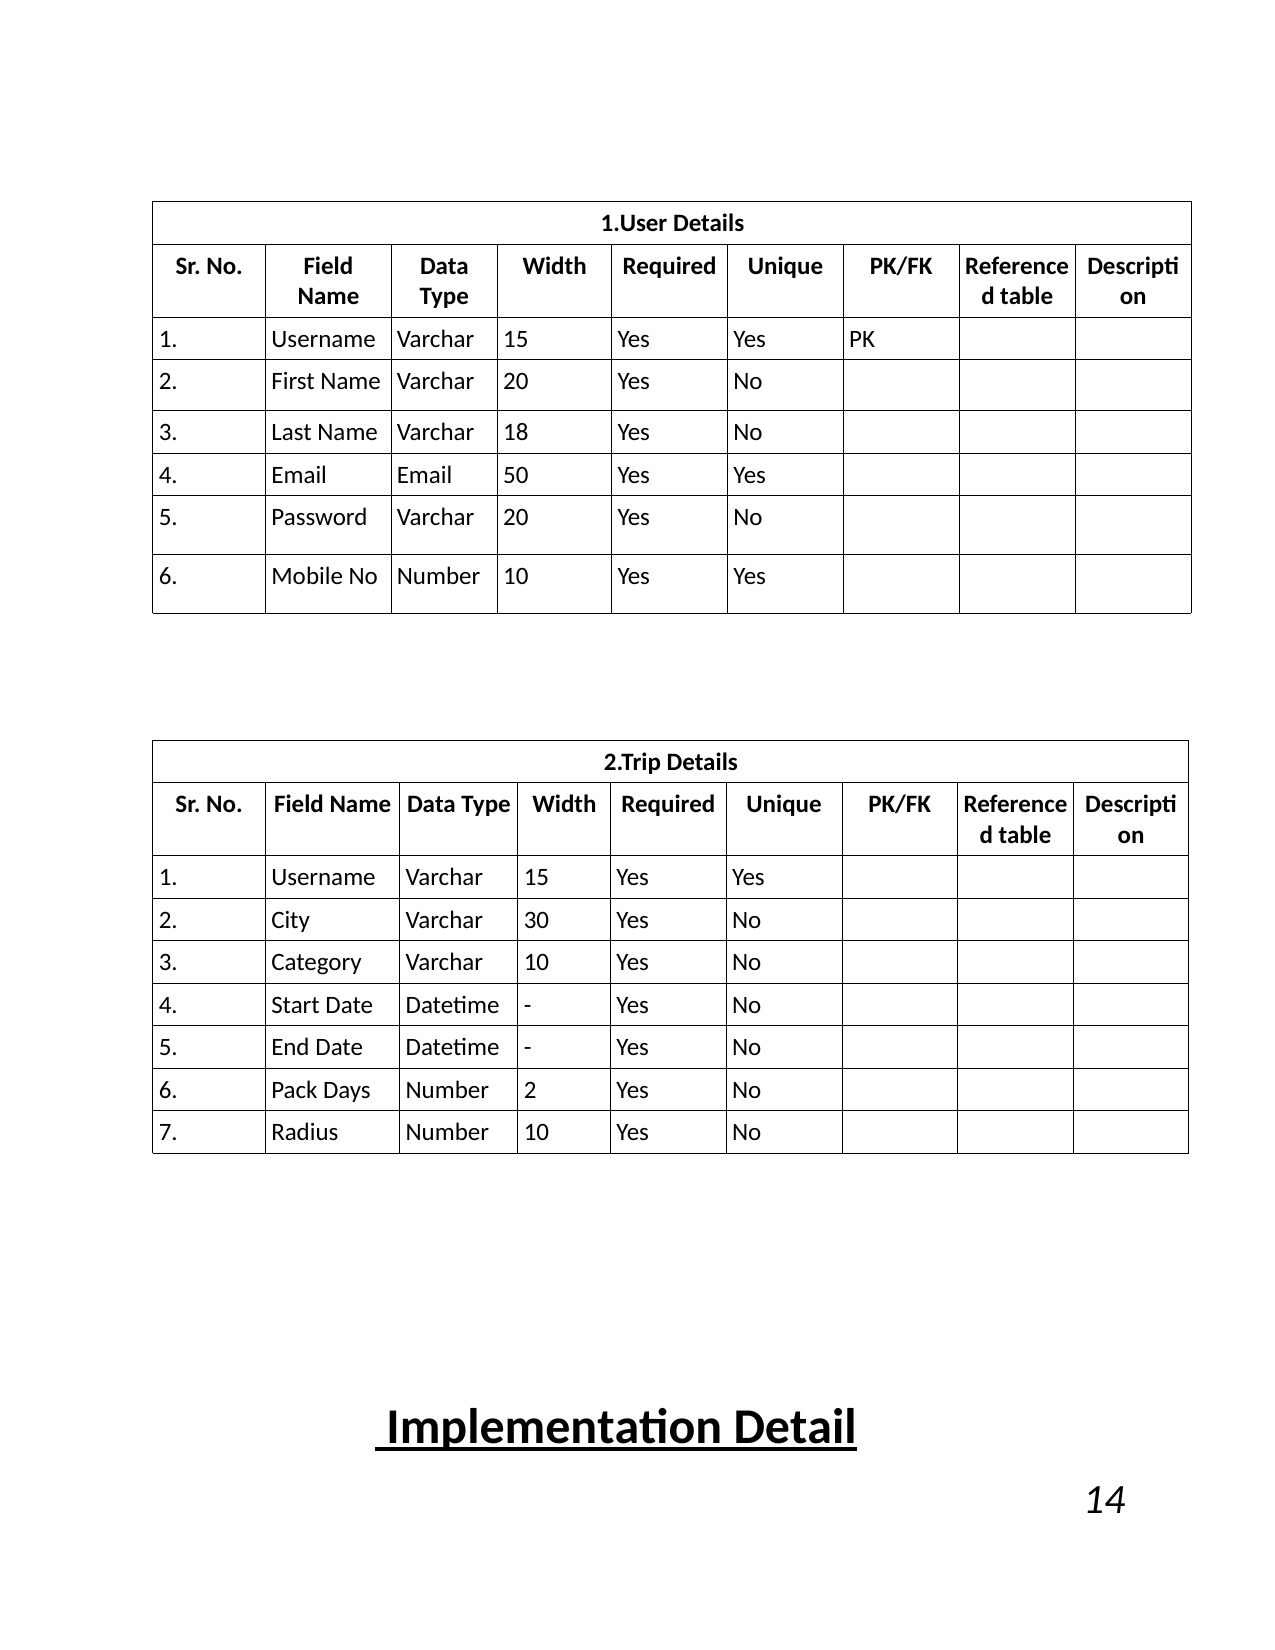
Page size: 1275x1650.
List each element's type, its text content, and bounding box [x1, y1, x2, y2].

table_header 1.User Details [153, 202, 1191, 244]
table_cell 1. [153, 318, 265, 359]
table_cell [958, 1069, 1073, 1110]
table_cell Data Type [400, 783, 517, 855]
table_cell [844, 555, 959, 613]
table_cell 7. [153, 1111, 265, 1153]
table_cell No [727, 941, 842, 983]
table_cell [844, 360, 959, 410]
table_cell Yes [611, 1026, 726, 1068]
table_cell Username [266, 856, 399, 898]
table_cell No [727, 984, 842, 1025]
table_cell [960, 360, 1075, 410]
table_cell 15 [518, 856, 610, 898]
table_cell [1074, 1026, 1188, 1068]
table_cell End Date [266, 1026, 399, 1068]
table_cell [1074, 856, 1188, 898]
table_cell Yes [728, 555, 843, 613]
table_cell 20 [498, 360, 611, 410]
table_cell [843, 1069, 957, 1110]
table_cell Yes [611, 856, 726, 898]
table_cell Datetime [400, 1026, 517, 1068]
table_cell 6. [153, 1069, 265, 1110]
table_cell [958, 856, 1073, 898]
table_cell Required [612, 245, 727, 317]
table_cell Number [400, 1069, 517, 1110]
table_cell No [728, 411, 843, 453]
table_cell Email [392, 454, 497, 495]
table_cell Yes [611, 899, 726, 940]
table_cell PK [844, 318, 959, 359]
table_cell 18 [498, 411, 611, 453]
table_cell 6. [153, 555, 265, 613]
table_cell [960, 318, 1075, 359]
table_cell [1076, 411, 1191, 453]
table_cell Password [266, 496, 391, 554]
table_cell Number [400, 1111, 517, 1153]
table_cell 3. [153, 941, 265, 983]
table_cell No [728, 496, 843, 554]
table_cell [958, 1026, 1073, 1068]
table_cell Start Date [266, 984, 399, 1025]
table_cell [843, 856, 957, 898]
table_cell Field Name [266, 783, 399, 855]
table_cell 4. [153, 454, 265, 495]
table_cell Varchar [392, 318, 497, 359]
table_cell Yes [612, 360, 727, 410]
table_cell Sr. No. [153, 245, 265, 317]
table_cell [844, 496, 959, 554]
table_cell 2 [518, 1069, 610, 1110]
table_cell Yes [611, 984, 726, 1025]
table_cell Varchar [392, 411, 497, 453]
table_cell [844, 411, 959, 453]
table_cell Yes [612, 411, 727, 453]
table_cell [1076, 496, 1191, 554]
table_cell Data Type [392, 245, 497, 317]
table_cell Yes [728, 318, 843, 359]
table_cell No [727, 1069, 842, 1110]
table_cell [960, 555, 1075, 613]
table_cell Mobile No [266, 555, 391, 613]
table_cell [958, 899, 1073, 940]
table_cell No [727, 1111, 842, 1153]
table_cell Radius [266, 1111, 399, 1153]
table_cell [1076, 318, 1191, 359]
table_cell [958, 1111, 1073, 1153]
table_cell [843, 941, 957, 983]
table_cell Referenced table [958, 783, 1073, 855]
table_cell [1074, 1069, 1188, 1110]
table_cell [843, 1111, 957, 1153]
table_cell [843, 899, 957, 940]
table_cell - [518, 984, 610, 1025]
table_cell Number [392, 555, 497, 613]
table_cell [960, 454, 1075, 495]
table_cell 20 [498, 496, 611, 554]
table_cell Yes [611, 941, 726, 983]
table_cell Unique [728, 245, 843, 317]
table_cell 15 [498, 318, 611, 359]
table_cell Required [611, 783, 726, 855]
table_cell Yes [611, 1111, 726, 1153]
table_cell 4. [153, 984, 265, 1025]
table_cell Last Name [266, 411, 391, 453]
table_cell 10 [518, 941, 610, 983]
table_cell [1076, 454, 1191, 495]
table_cell Yes [612, 496, 727, 554]
table_cell 3. [153, 411, 265, 453]
table_cell Varchar [392, 496, 497, 554]
table_cell [1076, 360, 1191, 410]
table_cell No [728, 360, 843, 410]
table_cell Varchar [392, 360, 497, 410]
table_cell Yes [612, 555, 727, 613]
table_cell Email [266, 454, 391, 495]
table_header 2.Trip Details [153, 741, 1188, 782]
table_cell Width [518, 783, 610, 855]
table_cell [1074, 1111, 1188, 1153]
table_cell [960, 496, 1075, 554]
table_cell Referenced table [960, 245, 1075, 317]
table_cell 50 [498, 454, 611, 495]
table_cell - [518, 1026, 610, 1068]
table_cell Sr. No. [153, 783, 265, 855]
table_cell Yes [612, 318, 727, 359]
table_cell Username [266, 318, 391, 359]
table_cell Category [266, 941, 399, 983]
table_cell PK/FK [843, 783, 957, 855]
table_cell Yes [611, 1069, 726, 1110]
table_cell [843, 984, 957, 1025]
table_cell PK/FK [844, 245, 959, 317]
table_cell [844, 454, 959, 495]
table_cell No [727, 1026, 842, 1068]
table_cell 1. [153, 856, 265, 898]
table_cell 10 [498, 555, 611, 613]
table_cell Varchar [400, 941, 517, 983]
table_cell [843, 1026, 957, 1068]
table_cell Width [498, 245, 611, 317]
table_cell 30 [518, 899, 610, 940]
table_cell [958, 941, 1073, 983]
table_cell Yes [727, 856, 842, 898]
table_cell Description [1074, 783, 1188, 855]
table_cell Field Name [266, 245, 391, 317]
table_cell 2. [153, 899, 265, 940]
table_cell [1076, 555, 1191, 613]
table_cell [1074, 899, 1188, 940]
table_cell No [727, 899, 842, 940]
table_cell Varchar [400, 899, 517, 940]
table_cell Varchar [400, 856, 517, 898]
text Implementation Detail [375, 1395, 1125, 1456]
table_cell 2. [153, 360, 265, 410]
table_cell Yes [728, 454, 843, 495]
table_cell Unique [727, 783, 842, 855]
table_cell Pack Days [266, 1069, 399, 1110]
table_cell [1074, 941, 1188, 983]
table_cell Yes [612, 454, 727, 495]
table_cell [958, 984, 1073, 1025]
table_cell Description [1076, 245, 1191, 317]
table_cell 5. [153, 496, 265, 554]
table_cell 10 [518, 1111, 610, 1153]
table_cell City [266, 899, 399, 940]
table_cell Datetime [400, 984, 517, 1025]
table_cell First Name [266, 360, 391, 410]
table_cell [1074, 984, 1188, 1025]
table_cell 5. [153, 1026, 265, 1068]
table_cell [960, 411, 1075, 453]
